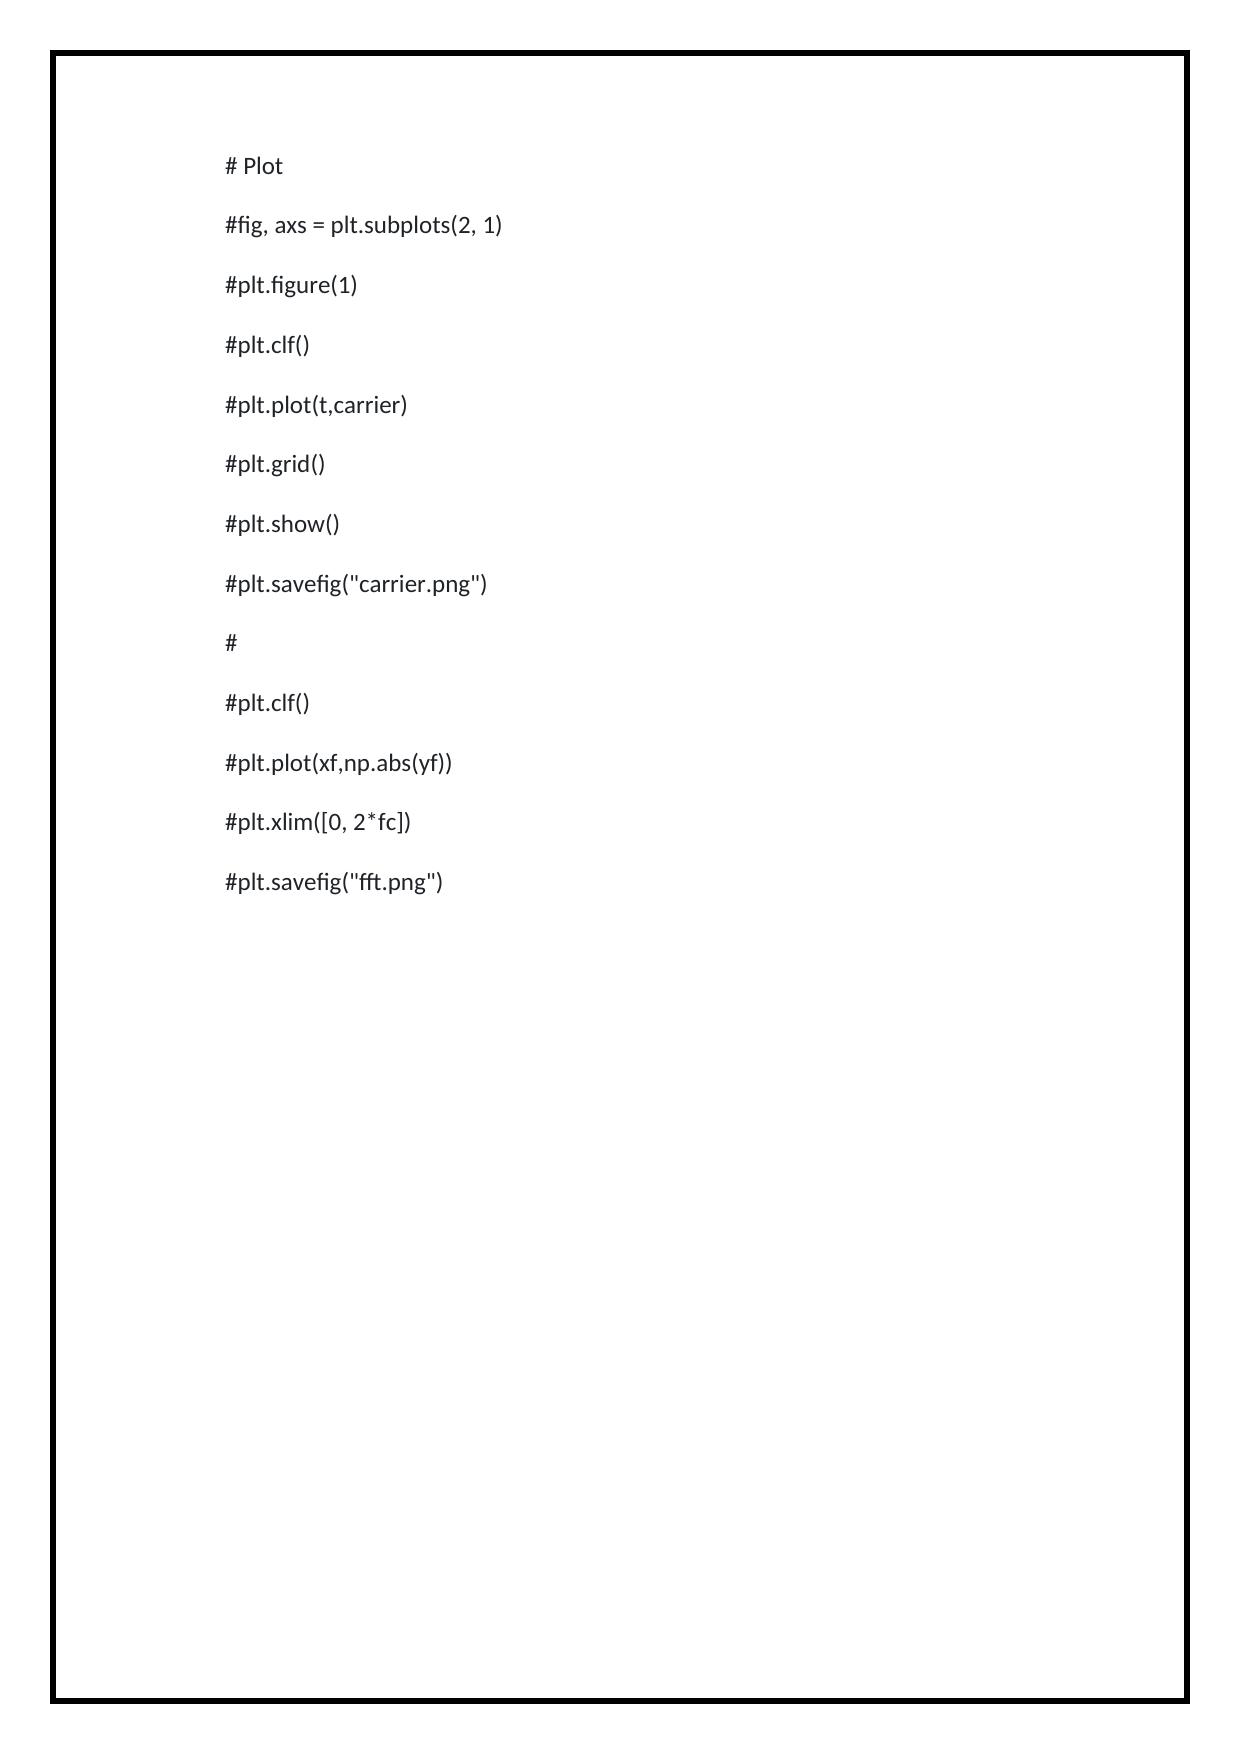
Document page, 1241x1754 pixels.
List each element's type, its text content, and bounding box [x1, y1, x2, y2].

text #plt.clf() [225, 329, 1090, 359]
text #plt.plot(xf,np.abs(yf)) [225, 747, 1090, 777]
text # [225, 627, 1090, 658]
text #plt.grid() [225, 448, 1090, 479]
text #plt.figure(1) [225, 269, 1090, 300]
text # Plot [225, 150, 1090, 181]
text #fig, axs = plt.subplots(2, 1) [225, 210, 1090, 240]
text #plt.plot(t,carrier) [225, 389, 1090, 419]
text #plt.savefig("fft.png") [225, 866, 1090, 897]
text #plt.show() [225, 508, 1090, 539]
text #plt.savefig("carrier.png") [225, 568, 1090, 598]
text #plt.xlim([0, 2*fc]) [225, 807, 1090, 837]
text #plt.clf() [225, 687, 1090, 718]
